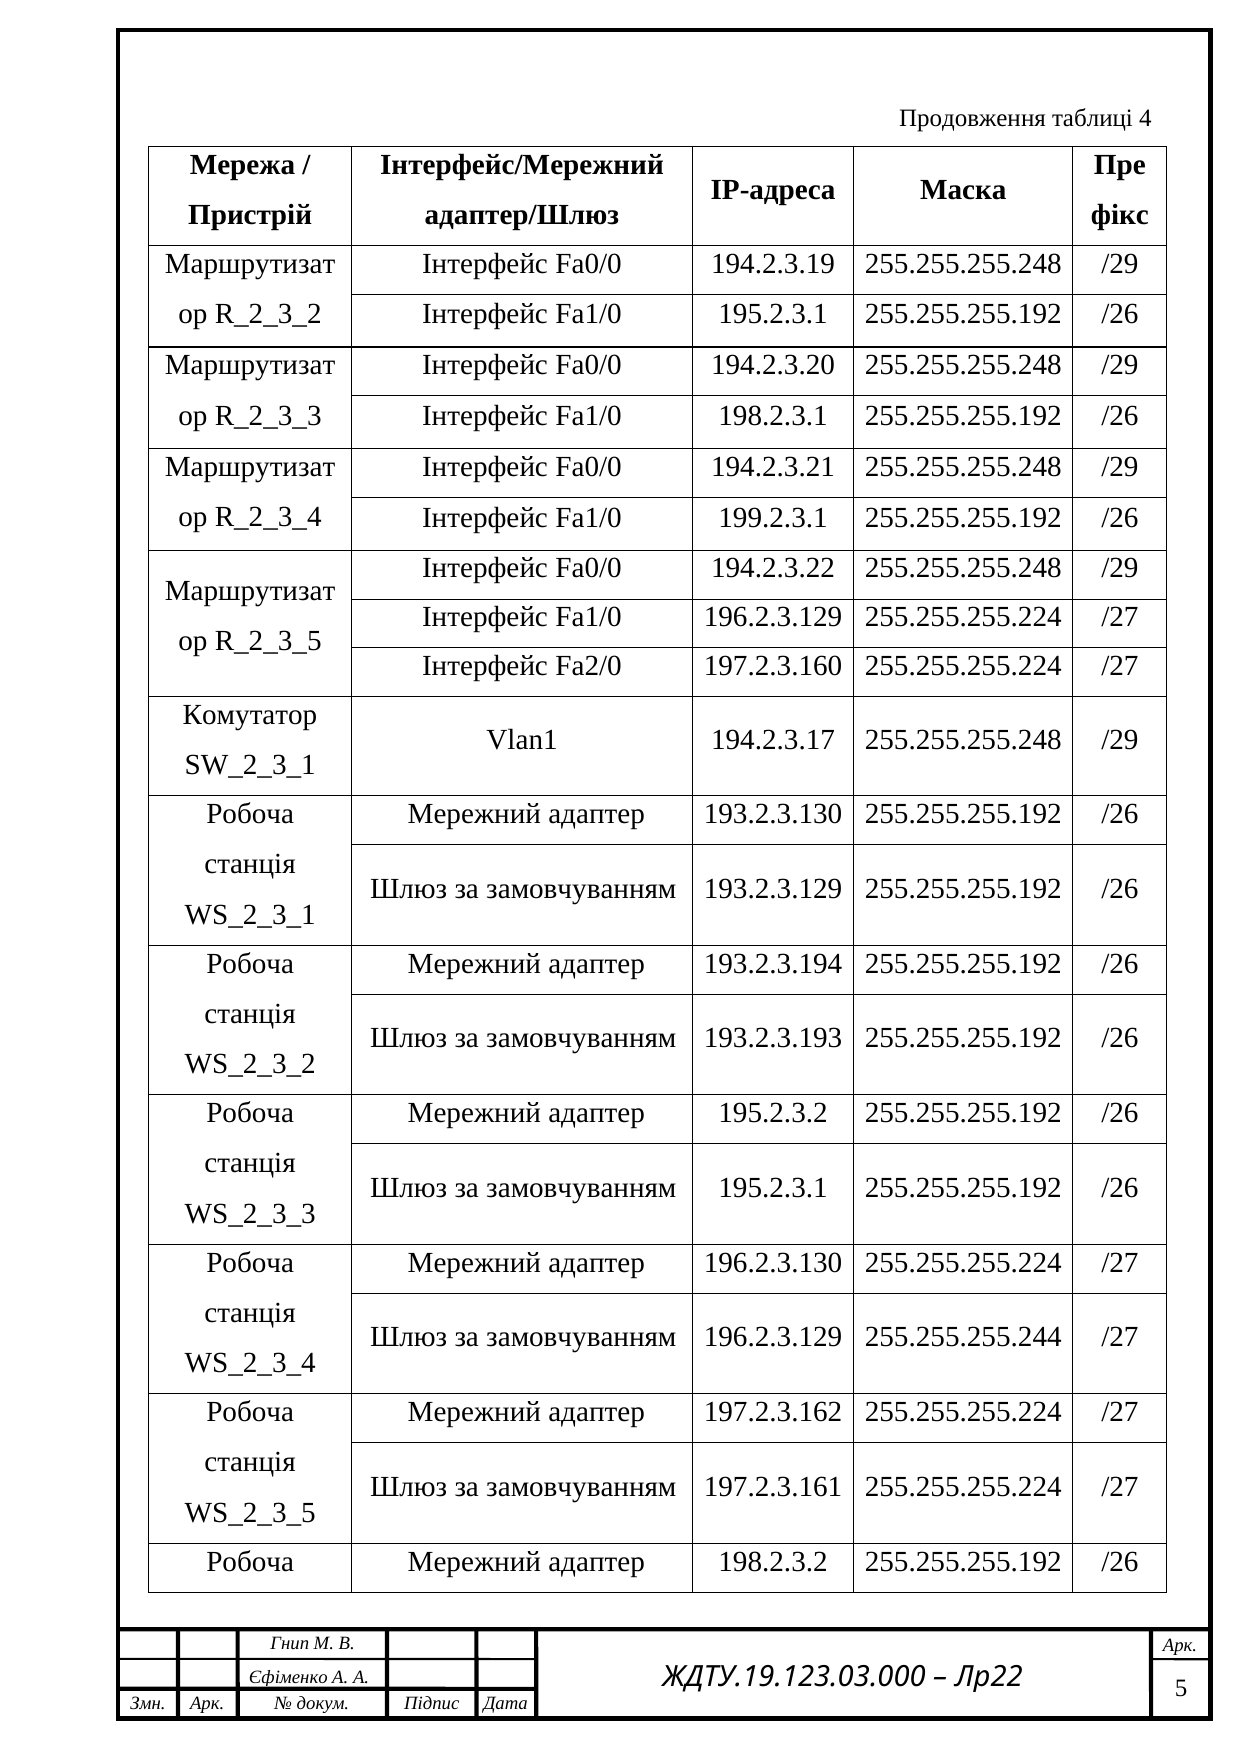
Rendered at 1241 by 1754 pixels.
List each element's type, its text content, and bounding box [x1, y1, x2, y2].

table_cell /27 [1073, 1443, 1166, 1543]
table_cell 193.2.3.129 [693, 845, 853, 945]
table_cell 193.2.3.194 [693, 946, 853, 994]
table_cell 196.2.3.129 [693, 1294, 853, 1393]
table_cell 255.255.255.244 [854, 1294, 1072, 1393]
table_cell 194.2.3.21 [693, 449, 853, 497]
table_cell Маршрутизатор R_2_3_5 [149, 551, 351, 696]
table_cell /29 [1073, 551, 1166, 598]
table_cell Vlan1 [352, 697, 692, 795]
table_cell Інтерфейс Fa2/0 [352, 648, 692, 696]
table_cell 255.255.255.248 [854, 697, 1072, 795]
table_cell /27 [1073, 600, 1166, 647]
table_cell 255.255.255.224 [854, 600, 1072, 647]
table_cell Шлюз за замовчуванням [352, 845, 692, 945]
table_cell 195.2.3.1 [693, 295, 853, 346]
table_cell Мережний адаптер [352, 796, 692, 844]
table_cell Робоча станція WS_2_3_3 [149, 1095, 351, 1244]
table_cell 255.255.255.192 [854, 396, 1072, 448]
table_cell 255.255.255.192 [854, 845, 1072, 945]
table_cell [149, 1544, 351, 1592]
table_cell 255.255.255.248 [854, 246, 1072, 294]
table_cell /26 [1073, 845, 1166, 945]
table_cell 198.2.3.1 [693, 396, 853, 448]
table_cell Мережний адаптер [352, 1394, 692, 1442]
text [148, 103, 1152, 131]
table_cell 255.255.255.224 [854, 1245, 1072, 1293]
table_cell 194.2.3.19 [693, 246, 853, 294]
table_cell 255.255.255.192 [854, 1095, 1072, 1143]
table_cell 197.2.3.162 [693, 1394, 853, 1442]
table_cell 198.2.3.2 [693, 1544, 853, 1592]
table_cell 255.255.255.192 [854, 995, 1072, 1094]
table_cell 194.2.3.17 [693, 697, 853, 795]
table_cell 255.255.255.192 [854, 946, 1072, 994]
table_cell Робоча станція WS_2_3_2 [149, 946, 351, 1094]
table_cell /27 [1073, 1394, 1166, 1442]
table_cell 196.2.3.130 [693, 1245, 853, 1293]
table_cell /26 [1073, 946, 1166, 994]
table_cell Мережний адаптер [352, 1245, 692, 1293]
table_header Мережа / Пристрій [149, 147, 351, 245]
table_cell Інтерфейс Fa1/0 [352, 396, 692, 448]
table_header Маска [854, 147, 1072, 245]
table_cell Інтерфейс Fa1/0 [352, 600, 692, 647]
table_cell Робоча станція WS_2_3_4 [149, 1245, 351, 1393]
table_cell 193.2.3.130 [693, 796, 853, 844]
table_cell /29 [1073, 697, 1166, 795]
table_cell 255.255.255.224 [854, 1394, 1072, 1442]
table_cell 255.255.255.192 [854, 1144, 1072, 1244]
table_cell /26 [1073, 396, 1166, 448]
table_cell 194.2.3.20 [693, 348, 853, 395]
table_cell Інтерфейс Fa0/0 [352, 551, 692, 598]
table_cell /27 [1073, 1294, 1166, 1393]
table_cell Інтерфейс Fa0/0 [352, 449, 692, 497]
table_cell /26 [1073, 1544, 1166, 1592]
table_cell 255.255.255.192 [854, 295, 1072, 346]
table_cell Мережний адаптер [352, 946, 692, 994]
table_cell /26 [1073, 1144, 1166, 1244]
table_cell 255.255.255.248 [854, 449, 1072, 497]
table_cell 197.2.3.161 [693, 1443, 853, 1543]
table_cell 194.2.3.22 [693, 551, 853, 598]
table_cell /29 [1073, 246, 1166, 294]
table_cell 193.2.3.193 [693, 995, 853, 1094]
table_cell 255.255.255.192 [854, 796, 1072, 844]
table_cell 255.255.255.192 [854, 1544, 1072, 1592]
table_cell 255.255.255.224 [854, 1443, 1072, 1543]
table_cell /26 [1073, 796, 1166, 844]
table_header Префікс [1073, 147, 1166, 245]
table_cell /26 [1073, 1095, 1166, 1143]
table_cell Інтерфейс Fa1/0 [352, 295, 692, 346]
table_cell Маршрутизатор R_2_3_4 [149, 449, 351, 549]
table_cell /26 [1073, 498, 1166, 549]
table_cell Інтерфейс Fa1/0 [352, 498, 692, 549]
table_cell 195.2.3.1 [693, 1144, 853, 1244]
table_cell Комутатор SW_2_3_1 [149, 697, 351, 795]
table_cell 255.255.255.248 [854, 551, 1072, 598]
table_cell /29 [1073, 348, 1166, 395]
table_cell /29 [1073, 449, 1166, 497]
table_cell Шлюз за замовчуванням [352, 995, 692, 1094]
table_cell Інтерфейс Fa0/0 [352, 348, 692, 395]
table_cell Маршрутизатор R_2_3_3 [149, 348, 351, 448]
table_cell Маршрутизатор R_2_3_2 [149, 246, 351, 346]
table_cell 195.2.3.2 [693, 1095, 853, 1143]
table_cell /27 [1073, 1245, 1166, 1293]
table_cell 197.2.3.160 [693, 648, 853, 696]
table_cell 196.2.3.129 [693, 600, 853, 647]
table_header Інтерфейс/Мережний адаптер/Шлюз [352, 147, 692, 245]
table_header ІР-адреса [693, 147, 853, 245]
table_cell Робоча станція WS_2_3_5 [149, 1394, 351, 1543]
table_cell Мережний адаптер [352, 1095, 692, 1143]
table_cell Шлюз за замовчуванням [352, 1144, 692, 1244]
table_cell /26 [1073, 995, 1166, 1094]
table_cell 255.255.255.248 [854, 348, 1072, 395]
table_cell /26 [1073, 295, 1166, 346]
table_cell Шлюз за замовчуванням [352, 1443, 692, 1543]
table_cell /27 [1073, 648, 1166, 696]
table_cell 255.255.255.224 [854, 648, 1072, 696]
table_cell Мережний адаптер [352, 1544, 692, 1592]
table_cell Інтерфейс Fa0/0 [352, 246, 692, 294]
table_cell Шлюз за замовчуванням [352, 1294, 692, 1393]
table_cell 199.2.3.1 [693, 498, 853, 549]
table_cell 255.255.255.192 [854, 498, 1072, 549]
table_cell Робоча станція WS_2_3_1 [149, 796, 351, 945]
